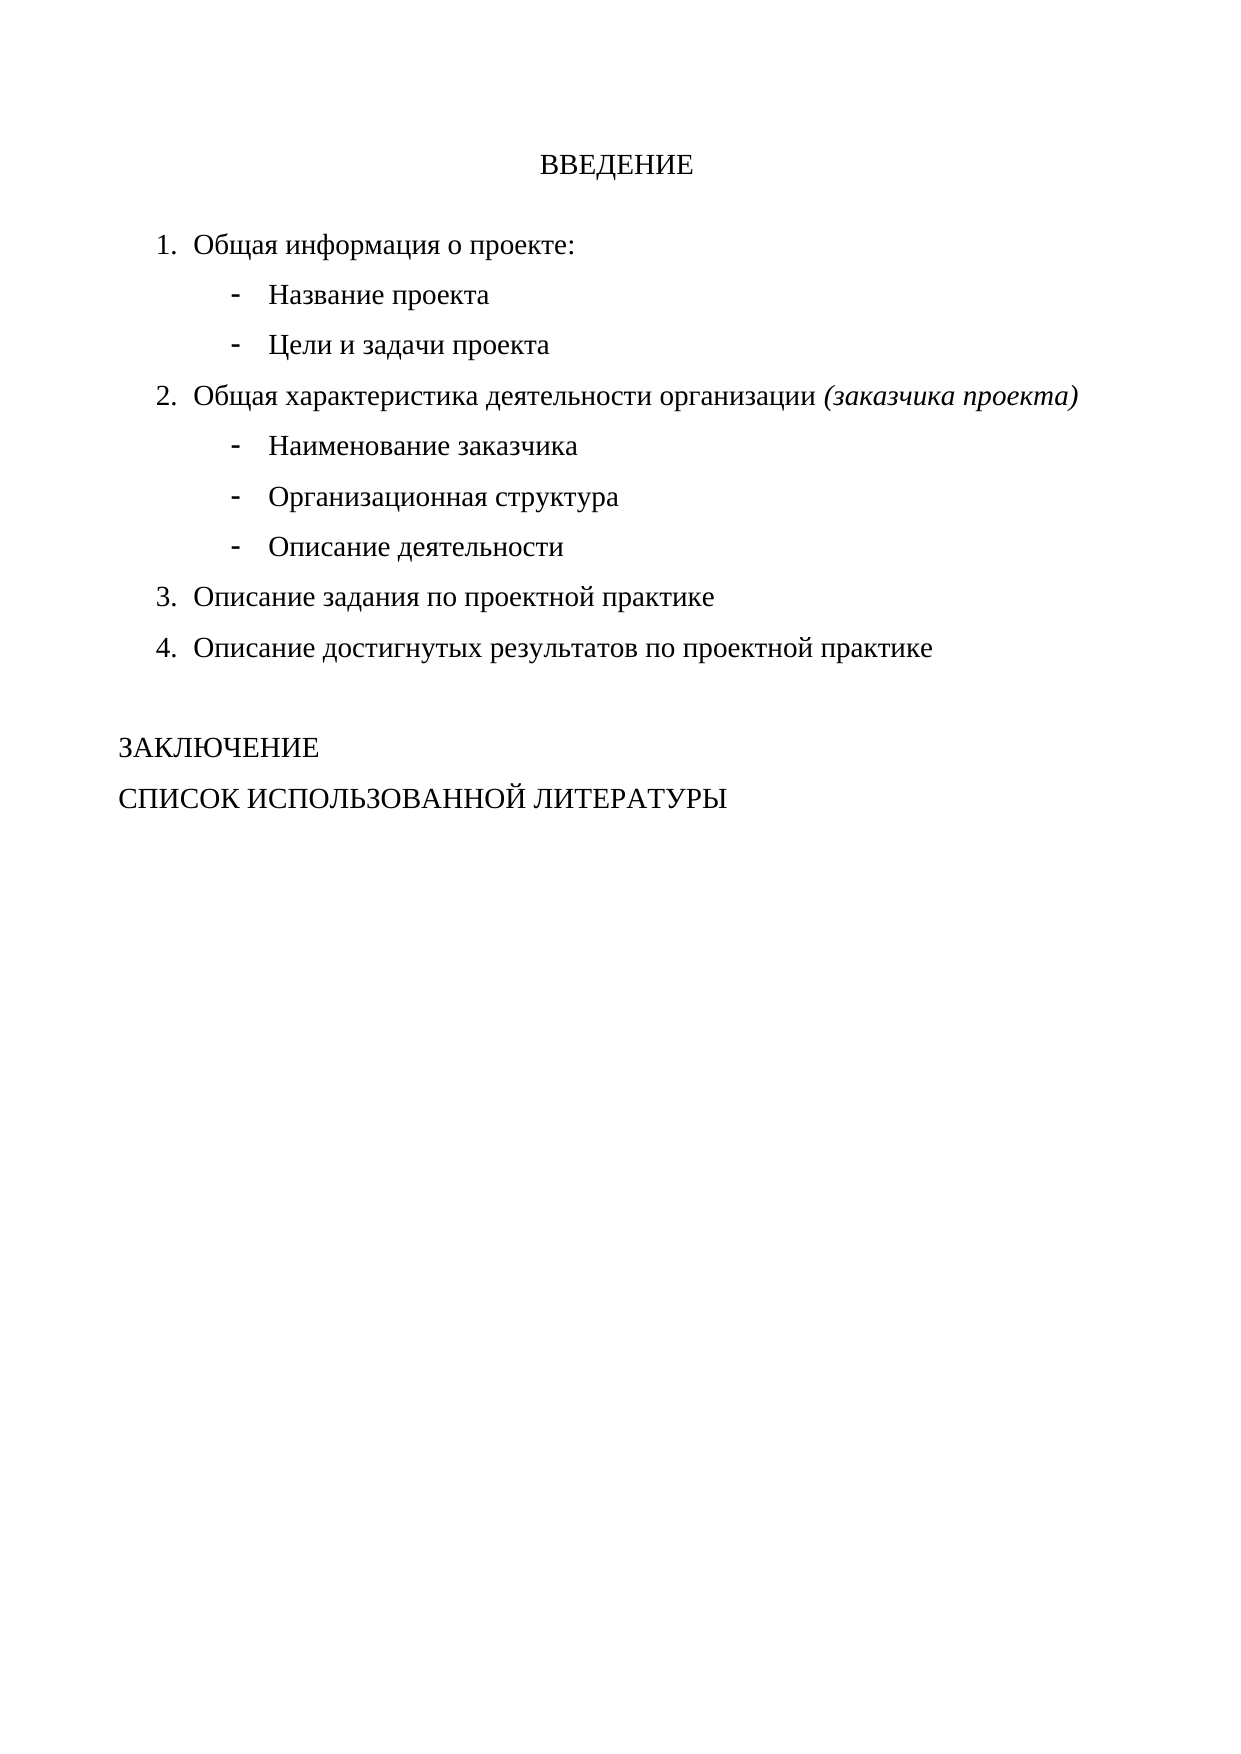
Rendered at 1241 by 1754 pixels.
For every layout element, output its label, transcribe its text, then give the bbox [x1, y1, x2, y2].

text ВВЕДЕНИЕ [118, 147, 1115, 181]
list Описание достигнутых результатов по проектной практике [156, 630, 1122, 663]
list Описание деятельности [231, 529, 1122, 563]
list Цели и задачи проекта [231, 327, 1122, 361]
text СПИСОК ИСПОЛЬЗОВАННОЙ ЛИТЕРАТУРЫ [118, 781, 1122, 814]
list Общая характеристика деятельности организации (заказчика проекта) [156, 378, 1122, 411]
list Организационная структура [231, 479, 1122, 512]
list Наименование заказчика [231, 428, 1122, 462]
list Название проекта [231, 277, 1122, 311]
list Общая информация о проекте: [156, 227, 1122, 260]
text ЗАКЛЮЧЕНИЕ [118, 730, 1122, 764]
list Описание задания по проектной практике [156, 579, 1122, 613]
